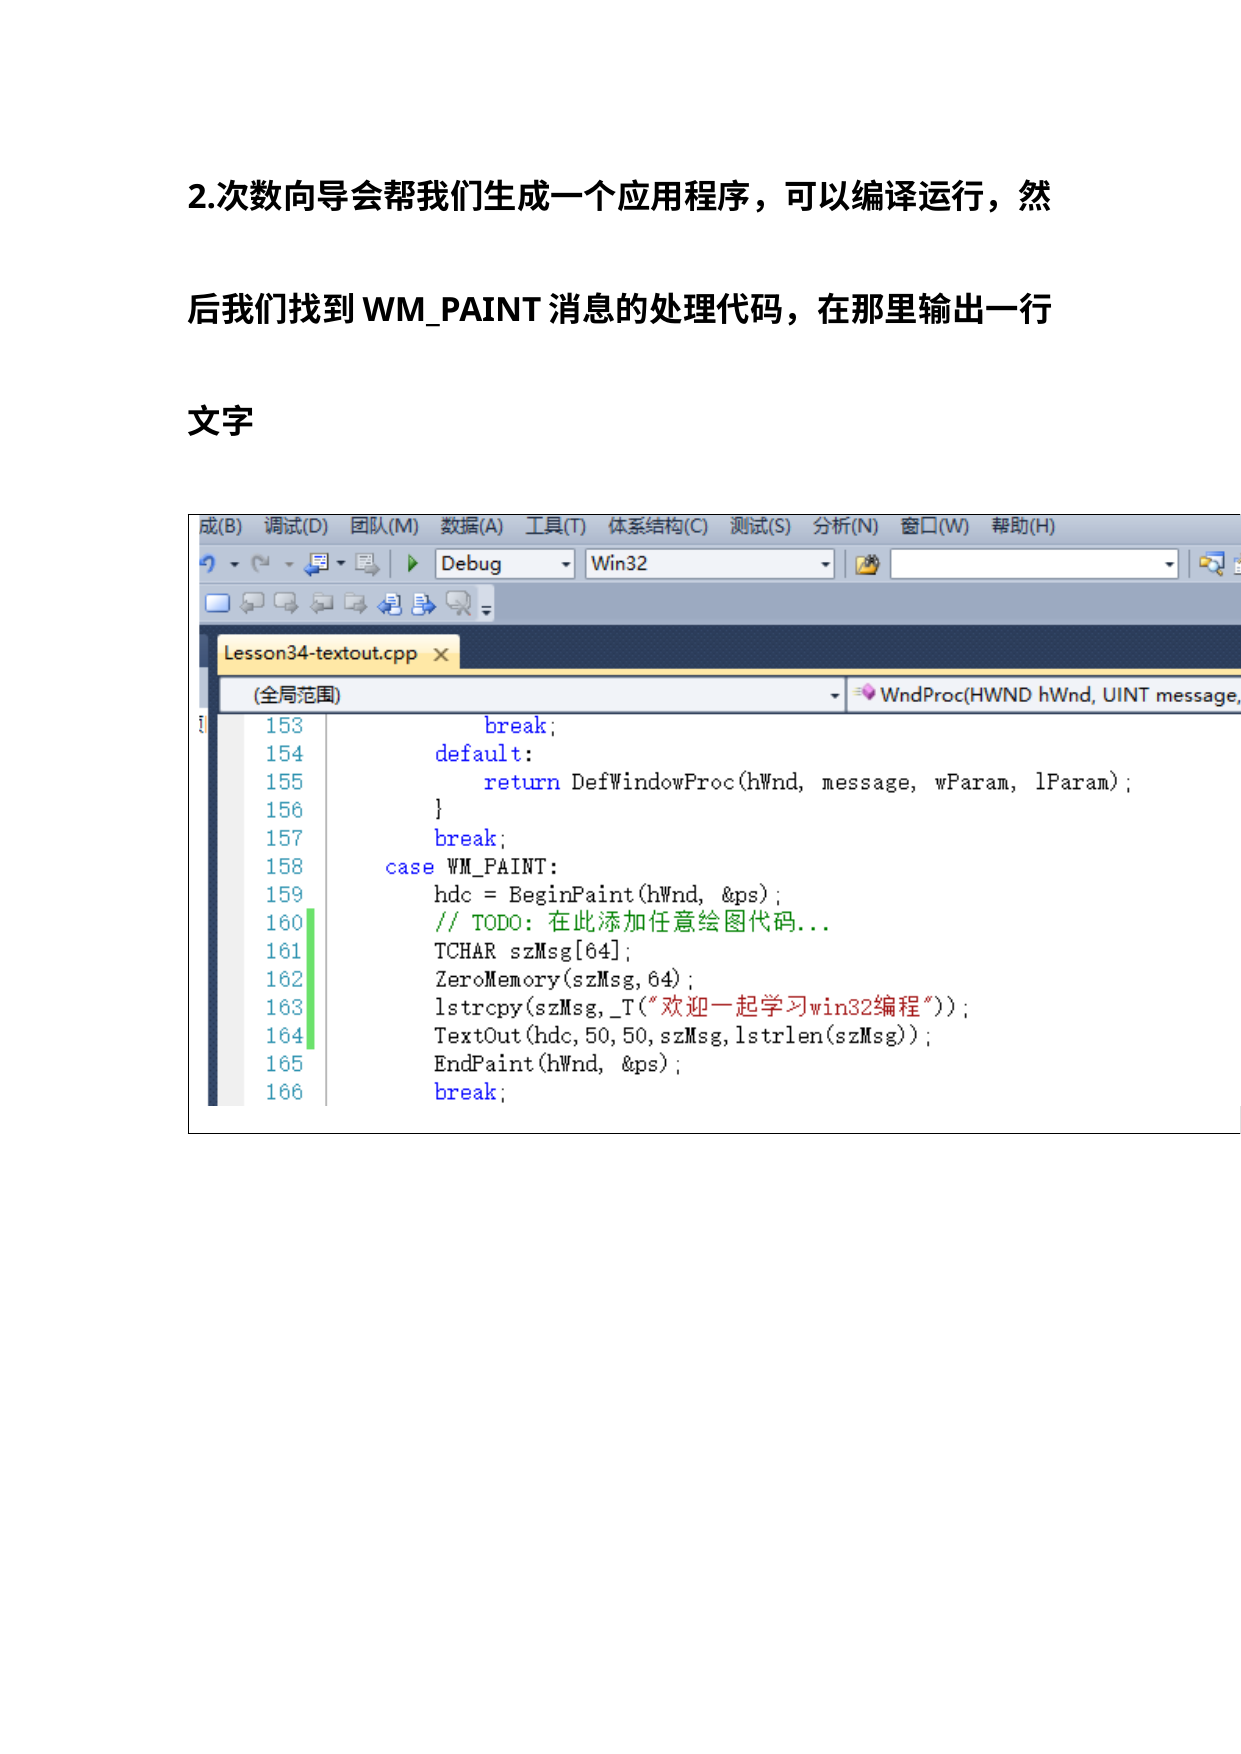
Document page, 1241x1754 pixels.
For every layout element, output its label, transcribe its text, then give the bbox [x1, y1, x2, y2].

table_header [189, 515, 1240, 1132]
subtitle 2.次数向导会帮我们生成一个应用程序，可以编译运行，然后我们找到WM_PAINT消息的处理代码，在那里输出一行文字 [187, 162, 1053, 452]
picture [199, 515, 1241, 1106]
